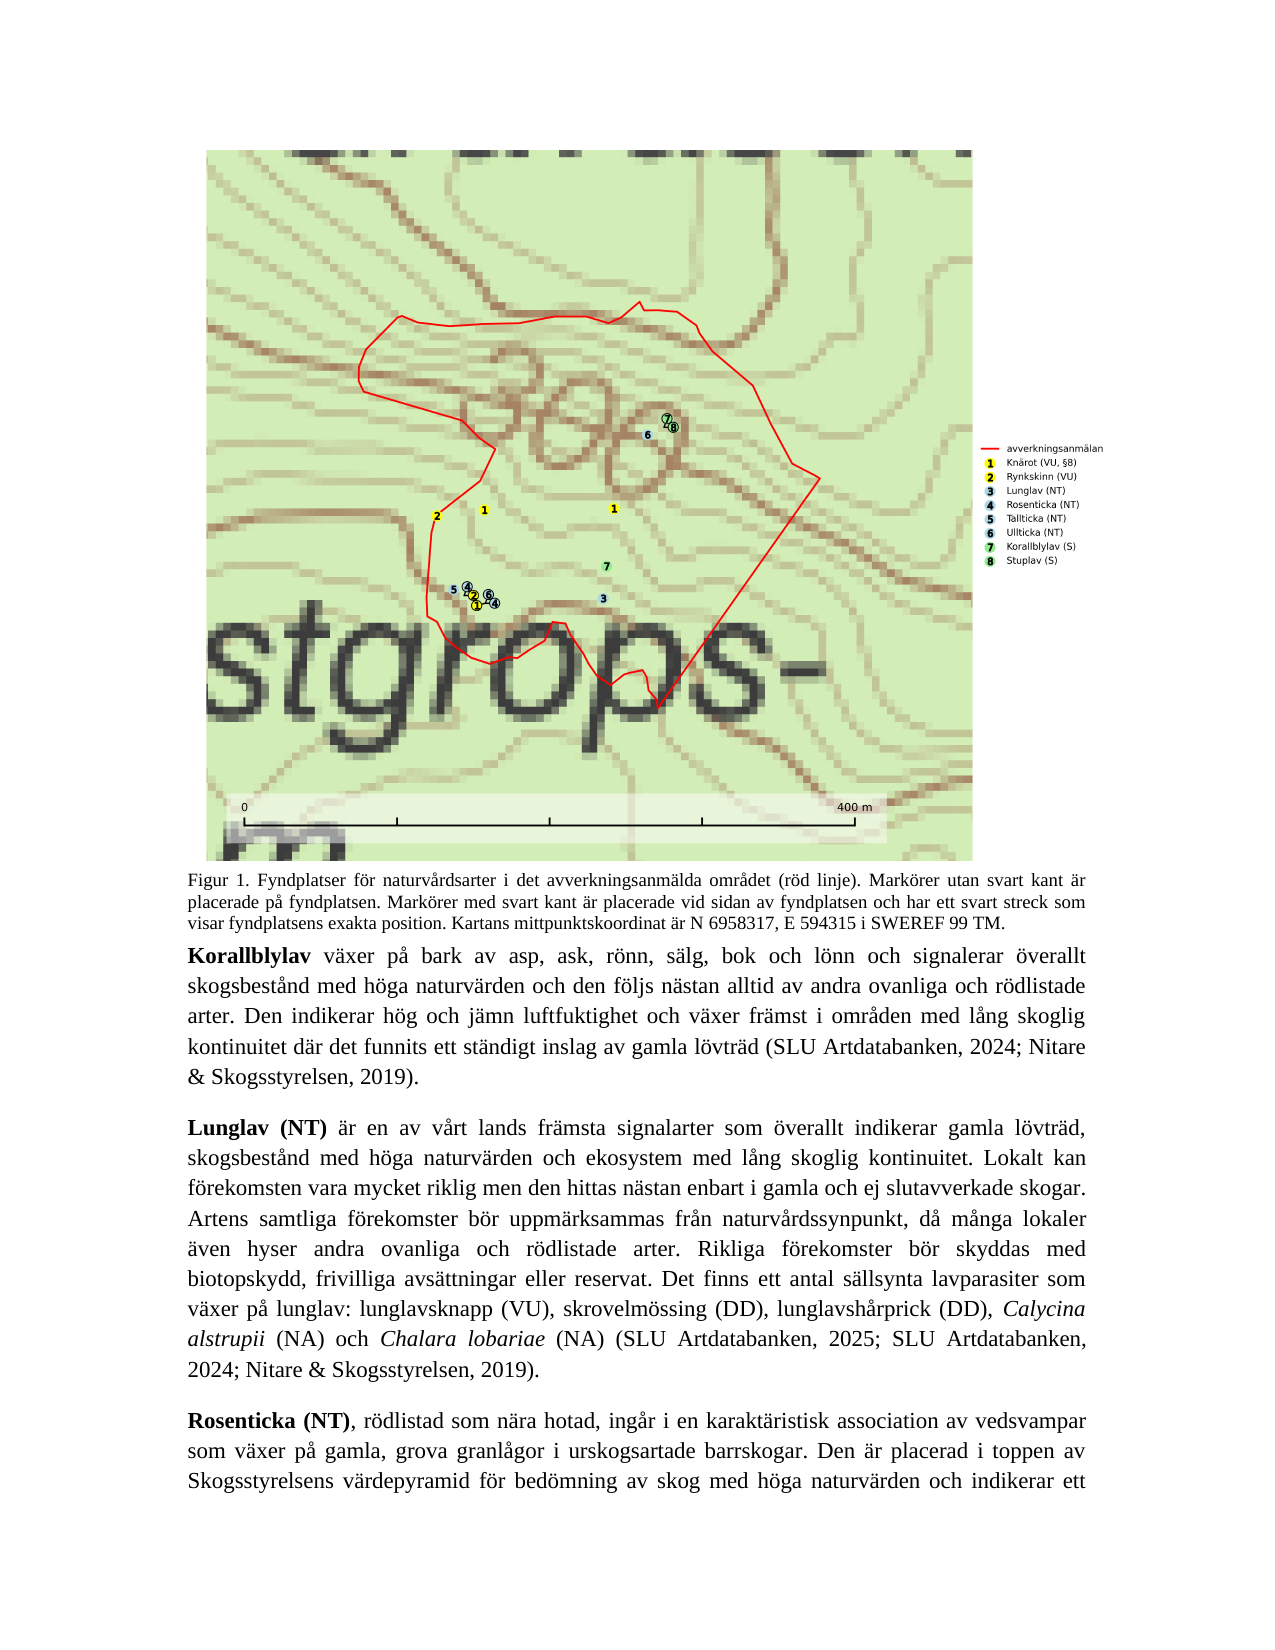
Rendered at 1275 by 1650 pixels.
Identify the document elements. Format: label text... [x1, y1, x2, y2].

text Korallblylav växer på bark av asp, ask, rönn, sälg, bok och lönn och signalerar överallt skogsbestånd med höga naturvärden och den följs nästan alltid av andra ovanliga och rödlistade arter. Den indikerar hög och jämn luftfuktighet och växer främst i områden med lång skoglig kontinuitet där det funnits ett ständigt inslag av gamla lövträd (SLU Artdatabanken, 2024; Nitare & Skogsstyrelsen, 2019). [187, 942, 1087, 1089]
text Lunglav (NT) är en av vårt lands främsta signalarter som överallt indikerar gamla lövträd, skogsbestånd med höga naturvärden och ekosystem med lång skoglig kontinuitet. Lokalt kan förekomsten vara mycket riklig men den hittas nästan enbart i gamla och ej slutavverkade skogar. Artens samtliga förekomster bör uppmärksammas från naturvårdssynpunkt, då många lokaler även hyser andra ovanliga och rödlistade arter. Rikliga förekomster bör skyddas med biotopskydd, frivilliga avsättningar eller reservat. Det finns ett antal sällsynta lavparasiter som växer på lunglav: lunglavsknapp (VU), skrovelmössing (DD), lunglavshårprick (DD), Calycina alstrupii (NA) och Chalara lobariae (NA) (SLU Artdatabanken, 2025; SLU Artdatabanken, 2024; Nitare & Skogsstyrelsen, 2019). [187, 1114, 1087, 1382]
text Figur 1. Fyndplatser för naturvårdsarter i det avverkningsanmälda området (röd linje). Markörer utan svart kant är placerade på fyndplatsen. Markörer med svart kant är placerade vid sidan av fyndplatsen och har ett svart streck som visar fyndplatsens exakta position. Kartans mittpunktskoordinat är N 6958317, E 594315 i SWEREF 99 TM. [187, 869, 1087, 934]
picture [206, 150, 1107, 861]
